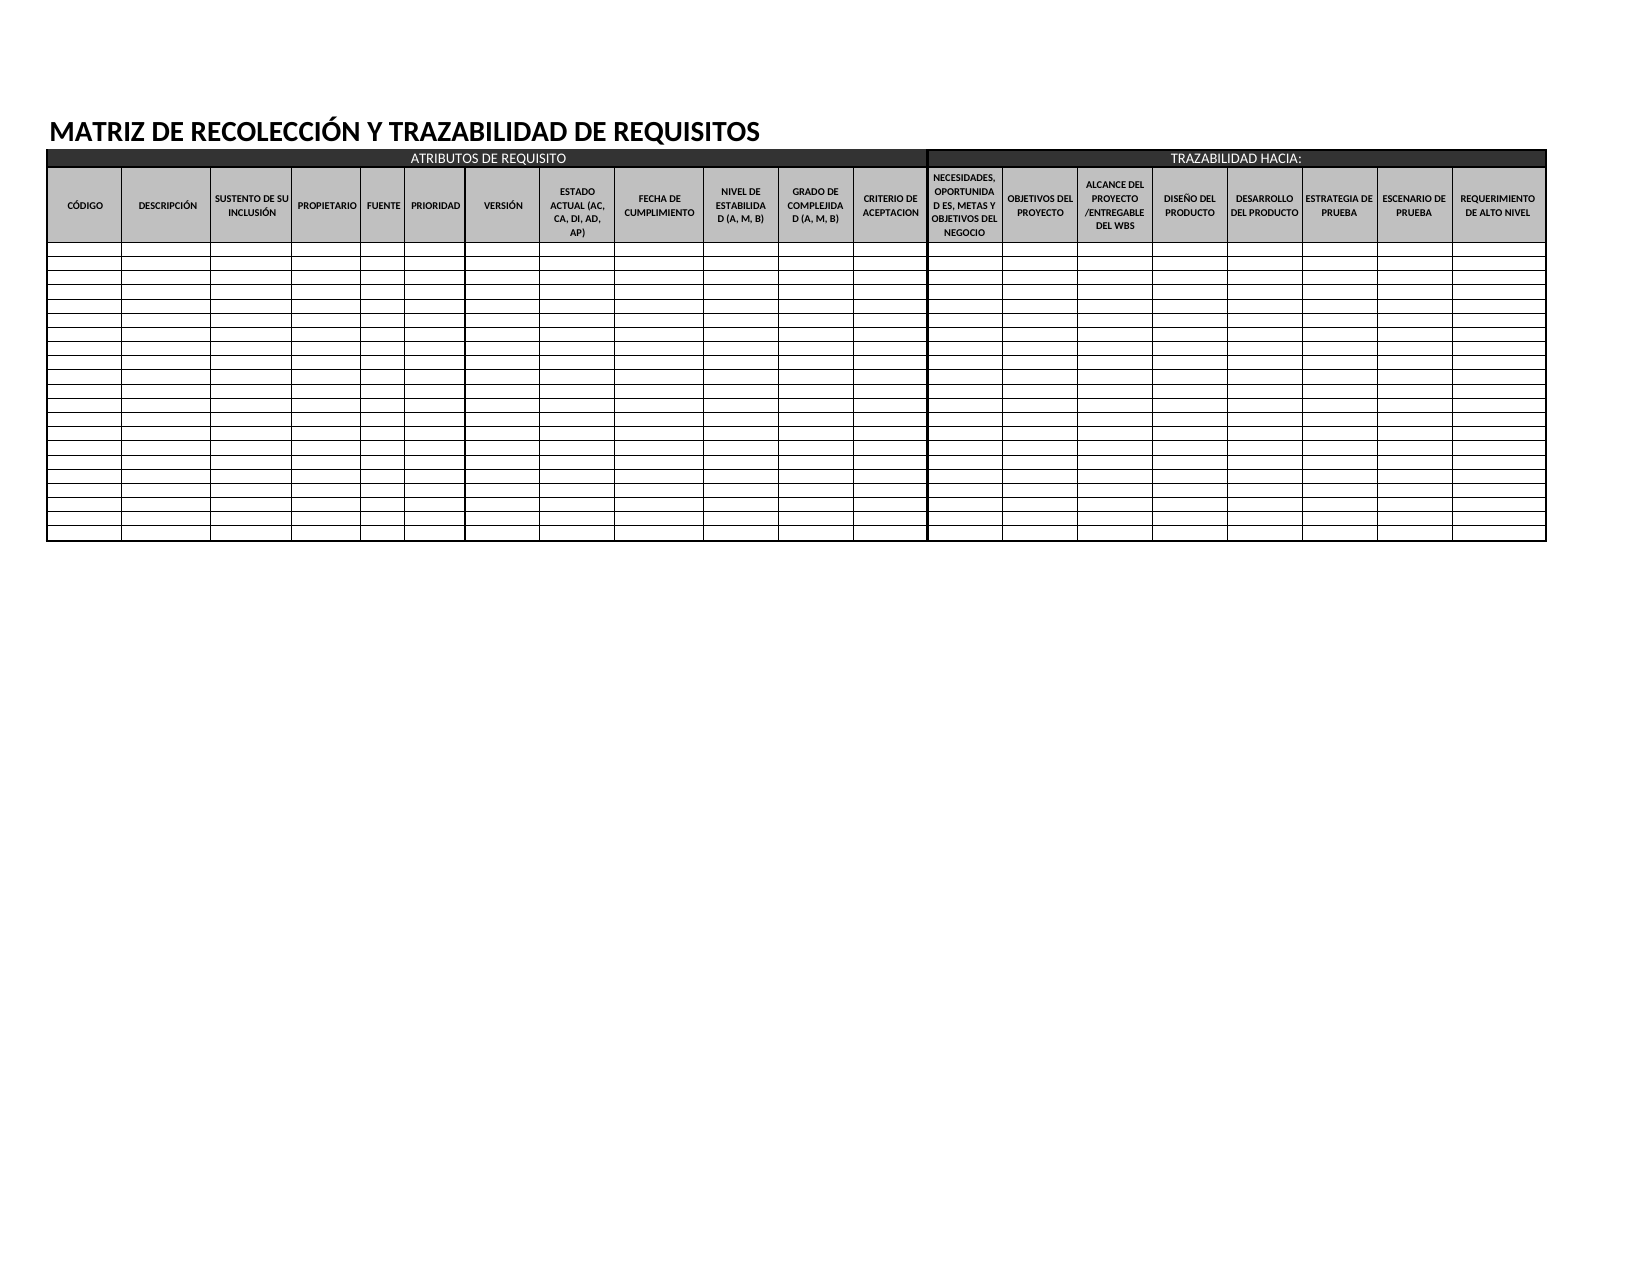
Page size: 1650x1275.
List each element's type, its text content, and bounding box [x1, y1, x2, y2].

table_cell [1228, 526, 1302, 540]
table_cell [292, 470, 360, 483]
table_cell [466, 342, 539, 355]
table_cell [1153, 285, 1227, 298]
table_cell [1378, 356, 1452, 369]
table_cell [405, 498, 464, 511]
table_cell [1453, 314, 1545, 327]
table_cell [615, 314, 703, 327]
table_cell [1153, 314, 1227, 327]
table_cell [540, 385, 614, 398]
table_cell [1378, 456, 1452, 469]
table_cell [615, 285, 703, 298]
table_cell [361, 441, 404, 454]
table_cell [361, 370, 404, 383]
table_cell [361, 300, 404, 313]
table_cell [704, 413, 778, 426]
table_cell [1303, 413, 1377, 426]
table_cell [1153, 399, 1227, 412]
table_cell [292, 285, 360, 298]
table_cell [405, 271, 464, 284]
table_cell [929, 356, 1002, 369]
table_cell [854, 300, 926, 313]
table_cell [540, 257, 614, 270]
table_cell [1228, 300, 1302, 313]
table_cell [1228, 399, 1302, 412]
table_cell [405, 257, 464, 270]
table_cell [1003, 385, 1077, 398]
table_cell [211, 470, 291, 483]
table_cell CÓDIGO [48, 168, 121, 242]
table_cell ESCENARIO DE PRUEBA [1378, 168, 1452, 242]
table_cell [779, 271, 853, 284]
table_cell [211, 300, 291, 313]
table_cell [779, 526, 853, 540]
table_cell [122, 342, 210, 355]
table_cell [1003, 484, 1077, 497]
table_cell [466, 498, 539, 511]
table_cell [361, 512, 404, 525]
table_cell [211, 399, 291, 412]
table_cell [540, 484, 614, 497]
table_cell [466, 271, 539, 284]
table_cell [405, 470, 464, 483]
table_cell [1153, 441, 1227, 454]
table_cell [1153, 498, 1227, 511]
table_cell [1003, 285, 1077, 298]
table_cell [1153, 385, 1227, 398]
table_cell [1453, 526, 1545, 540]
table_cell [405, 441, 464, 454]
table_cell [615, 413, 703, 426]
table_cell [361, 399, 404, 412]
table_cell [1078, 427, 1152, 440]
table_cell [211, 342, 291, 355]
table_cell [1378, 526, 1452, 540]
table_cell [615, 456, 703, 469]
table_cell [466, 300, 539, 313]
table_cell [1303, 328, 1377, 341]
table_cell [704, 243, 778, 256]
table_cell [405, 427, 464, 440]
table_cell [704, 370, 778, 383]
table_cell [1228, 285, 1302, 298]
table_cell [1378, 314, 1452, 327]
table_cell [929, 385, 1002, 398]
table_cell [1003, 456, 1077, 469]
table_cell [704, 512, 778, 525]
table_cell [1078, 370, 1152, 383]
table_cell DESCRIPCIÓN [122, 168, 210, 242]
table_cell [854, 413, 926, 426]
table_cell [1453, 370, 1545, 383]
table_cell [122, 314, 210, 327]
table_cell [1453, 271, 1545, 284]
table_cell [405, 342, 464, 355]
table_cell [1303, 243, 1377, 256]
table_cell [1228, 470, 1302, 483]
table_cell [854, 470, 926, 483]
table_cell [615, 243, 703, 256]
table_cell [854, 484, 926, 497]
table_cell [1303, 512, 1377, 525]
table_cell DESARROLLO DEL PRODUCTO [1228, 168, 1302, 242]
table_cell [1153, 328, 1227, 341]
table_cell [211, 370, 291, 383]
table_cell [1228, 413, 1302, 426]
table_cell [615, 257, 703, 270]
table_cell [1153, 512, 1227, 525]
table_cell [1003, 356, 1077, 369]
table_cell [1228, 385, 1302, 398]
table_cell [361, 271, 404, 284]
table_cell [615, 512, 703, 525]
table_cell [122, 257, 210, 270]
table_cell [1378, 385, 1452, 398]
table_cell PROPIETARIO [292, 168, 360, 242]
table_cell [779, 441, 853, 454]
table_cell [1378, 470, 1452, 483]
table_cell [466, 441, 539, 454]
table_cell [779, 257, 853, 270]
table_cell [122, 512, 210, 525]
table_cell [854, 356, 926, 369]
table_cell [361, 498, 404, 511]
table_cell [779, 342, 853, 355]
table_cell [929, 427, 1002, 440]
table_cell [466, 484, 539, 497]
table_cell [48, 243, 121, 256]
table_cell [48, 328, 121, 341]
table_cell [1378, 498, 1452, 511]
table_cell [1378, 328, 1452, 341]
table_cell [854, 271, 926, 284]
table_cell [779, 456, 853, 469]
table_cell [1003, 300, 1077, 313]
table_cell [1378, 243, 1452, 256]
table_cell [1453, 498, 1545, 511]
table_cell [1453, 456, 1545, 469]
table_cell [1228, 441, 1302, 454]
table_cell [1303, 370, 1377, 383]
table_cell [405, 526, 464, 540]
table_cell [466, 427, 539, 440]
table_cell [1078, 484, 1152, 497]
table_cell [854, 399, 926, 412]
table_cell [292, 427, 360, 440]
table_cell [1228, 342, 1302, 355]
table_cell [1228, 484, 1302, 497]
table_cell [1003, 427, 1077, 440]
table_cell [1003, 526, 1077, 540]
table_cell [1003, 328, 1077, 341]
table_cell [1153, 413, 1227, 426]
table_cell [615, 498, 703, 511]
table_cell [122, 243, 210, 256]
table_cell [929, 300, 1002, 313]
table_cell [1078, 385, 1152, 398]
table_cell [779, 470, 853, 483]
table_cell [929, 512, 1002, 525]
table_cell [704, 484, 778, 497]
table_cell [1378, 399, 1452, 412]
table_cell [361, 257, 404, 270]
table_cell [1078, 356, 1152, 369]
table_cell [615, 342, 703, 355]
table_cell [405, 413, 464, 426]
table_cell [466, 257, 539, 270]
table_cell [405, 385, 464, 398]
table_cell [48, 470, 121, 483]
table_cell [615, 484, 703, 497]
table_cell [292, 300, 360, 313]
table_cell [466, 512, 539, 525]
text MATRIZ DE RECOLECCIÓN Y TRAZABILIDAD DE REQUISITOS [49, 113, 1554, 148]
table_cell [122, 385, 210, 398]
table_cell [466, 356, 539, 369]
table_cell [405, 285, 464, 298]
table_cell [854, 370, 926, 383]
table_cell [779, 328, 853, 341]
table_cell [540, 300, 614, 313]
table_cell [292, 243, 360, 256]
table_cell [361, 328, 404, 341]
table_cell [704, 441, 778, 454]
table_cell [1228, 328, 1302, 341]
table_cell [211, 526, 291, 540]
table_cell [292, 342, 360, 355]
table_cell [540, 370, 614, 383]
table_cell [466, 243, 539, 256]
table_cell [854, 257, 926, 270]
table_cell [405, 300, 464, 313]
table_cell [540, 498, 614, 511]
table_cell [1153, 456, 1227, 469]
table_cell [122, 271, 210, 284]
table_cell [1303, 526, 1377, 540]
table_cell [1078, 300, 1152, 313]
table_cell [48, 413, 121, 426]
table_cell ESTRATEGIA DE PRUEBA [1303, 168, 1377, 242]
table_cell [1228, 427, 1302, 440]
table_cell [48, 526, 121, 540]
table_cell [48, 356, 121, 369]
table_cell [1078, 413, 1152, 426]
table_cell [292, 526, 360, 540]
table_cell [292, 370, 360, 383]
table_cell [292, 512, 360, 525]
table_cell [48, 399, 121, 412]
table_cell [615, 356, 703, 369]
table_cell [929, 526, 1002, 540]
table_cell [405, 356, 464, 369]
table_cell [361, 413, 404, 426]
table_cell [1078, 271, 1152, 284]
table_cell [779, 314, 853, 327]
table_cell [1303, 399, 1377, 412]
table_cell [1378, 512, 1452, 525]
table_cell [540, 427, 614, 440]
table_cell [540, 271, 614, 284]
table_cell [211, 441, 291, 454]
table_cell REQUERIMIENTO DE ALTO NIVEL [1453, 168, 1545, 242]
table_cell [1228, 271, 1302, 284]
table_cell [615, 271, 703, 284]
table_cell [704, 300, 778, 313]
table_cell NECESIDADES, OPORTUNIDAD ES, METAS Y OBJETIVOS DEL NEGOCIO [929, 168, 1002, 242]
table_cell [540, 413, 614, 426]
table_cell [1078, 456, 1152, 469]
table_cell [1228, 456, 1302, 469]
table_cell [1378, 427, 1452, 440]
table_cell [854, 456, 926, 469]
table_cell [704, 257, 778, 270]
table_cell [292, 456, 360, 469]
table_cell [1228, 314, 1302, 327]
table_cell [704, 356, 778, 369]
table_cell [48, 257, 121, 270]
table_cell [211, 356, 291, 369]
table_cell [1078, 328, 1152, 341]
table_cell [1453, 385, 1545, 398]
table_cell [1303, 427, 1377, 440]
table_cell [361, 385, 404, 398]
table_cell [48, 512, 121, 525]
table_cell [540, 243, 614, 256]
table_cell [122, 484, 210, 497]
table_cell [1078, 342, 1152, 355]
table_cell [1303, 385, 1377, 398]
table_cell [1078, 285, 1152, 298]
table_cell [1453, 257, 1545, 270]
table_cell [854, 498, 926, 511]
table_cell [704, 342, 778, 355]
table_cell [704, 526, 778, 540]
table_cell [779, 512, 853, 525]
table_cell [48, 271, 121, 284]
table_cell [704, 314, 778, 327]
table_cell [1153, 427, 1227, 440]
table_cell ESTADO ACTUAL (AC, CA, DI, AD, AP) [540, 168, 614, 242]
table_cell [1153, 257, 1227, 270]
table_cell PRIORIDAD [405, 168, 464, 242]
table_cell [779, 370, 853, 383]
table_cell [1228, 512, 1302, 525]
table_cell [779, 385, 853, 398]
table_cell [854, 526, 926, 540]
table_cell [1453, 413, 1545, 426]
table_cell [466, 413, 539, 426]
table_cell [466, 526, 539, 540]
table_cell [854, 512, 926, 525]
table_cell [1453, 427, 1545, 440]
table_cell SUSTENTO DE SU INCLUSIÓN [211, 168, 291, 242]
table_cell [779, 413, 853, 426]
table_cell [211, 314, 291, 327]
table_cell [405, 484, 464, 497]
table_cell [1078, 441, 1152, 454]
table_cell [211, 512, 291, 525]
table_cell [854, 441, 926, 454]
table_cell [211, 328, 291, 341]
table_cell [779, 427, 853, 440]
table_cell [540, 342, 614, 355]
table_cell [779, 285, 853, 298]
table_cell [1003, 243, 1077, 256]
table_cell [540, 526, 614, 540]
table_cell [122, 413, 210, 426]
table_cell [1453, 285, 1545, 298]
table_cell [211, 484, 291, 497]
table_cell [1378, 484, 1452, 497]
table_cell [1078, 314, 1152, 327]
table_cell FECHA DE CUMPLIMIENTO [615, 168, 703, 242]
table_cell [1453, 243, 1545, 256]
table_cell [929, 285, 1002, 298]
table_cell [1303, 356, 1377, 369]
table_cell [929, 498, 1002, 511]
table_cell [1378, 257, 1452, 270]
table_cell [361, 314, 404, 327]
table_cell [1453, 300, 1545, 313]
table_cell [361, 427, 404, 440]
table_cell [540, 470, 614, 483]
table_cell [1378, 300, 1452, 313]
table_cell [48, 314, 121, 327]
table_cell [1153, 370, 1227, 383]
table_cell [48, 484, 121, 497]
table_cell [779, 243, 853, 256]
table_cell [1003, 342, 1077, 355]
table_cell GRADO DE COMPLEJIDAD (A, M, B) [779, 168, 853, 242]
table_cell [466, 370, 539, 383]
table_cell [779, 498, 853, 511]
table_cell [1303, 342, 1377, 355]
table_cell [122, 285, 210, 298]
table_cell [1078, 257, 1152, 270]
table_cell [929, 456, 1002, 469]
table_cell [1228, 370, 1302, 383]
table_cell [1228, 243, 1302, 256]
table_cell [466, 328, 539, 341]
table_cell [1003, 413, 1077, 426]
table_cell [1003, 257, 1077, 270]
table_cell [1378, 370, 1452, 383]
table_cell [1228, 257, 1302, 270]
table_cell [292, 399, 360, 412]
table_cell [292, 356, 360, 369]
table_cell [1153, 526, 1227, 540]
table_cell [1453, 356, 1545, 369]
table_cell [405, 243, 464, 256]
table_cell [929, 484, 1002, 497]
table_cell [929, 399, 1002, 412]
table_cell [540, 328, 614, 341]
table_cell [854, 328, 926, 341]
table_cell [1378, 413, 1452, 426]
table_cell [405, 456, 464, 469]
table_cell [929, 271, 1002, 284]
table_cell OBJETIVOS DEL PROYECTO [1003, 168, 1077, 242]
table_cell [779, 399, 853, 412]
table_cell [1303, 257, 1377, 270]
table_cell [1453, 342, 1545, 355]
table_cell [122, 470, 210, 483]
table_cell [1378, 441, 1452, 454]
table_cell [540, 399, 614, 412]
table_cell [122, 399, 210, 412]
table_cell [122, 498, 210, 511]
table_cell [1153, 271, 1227, 284]
table_cell [1003, 470, 1077, 483]
table_cell [704, 328, 778, 341]
table_cell [1078, 498, 1152, 511]
table_cell [615, 399, 703, 412]
table_cell [48, 498, 121, 511]
table_cell [1453, 399, 1545, 412]
table_cell [1003, 271, 1077, 284]
table_cell VERSIÓN [466, 168, 539, 242]
table_cell [1003, 370, 1077, 383]
table_cell [1078, 512, 1152, 525]
table_cell DISEÑO DEL PRODUCTO [1153, 168, 1227, 242]
table_cell [615, 370, 703, 383]
table_cell [929, 470, 1002, 483]
table_cell [1153, 342, 1227, 355]
table_cell [1003, 498, 1077, 511]
table_cell [1303, 456, 1377, 469]
table_cell [1078, 243, 1152, 256]
table_cell [1303, 314, 1377, 327]
table_cell [540, 441, 614, 454]
table_cell [122, 328, 210, 341]
table_cell [211, 257, 291, 270]
table_cell [1003, 441, 1077, 454]
table_cell [1003, 314, 1077, 327]
table_cell [1453, 441, 1545, 454]
table_cell [48, 300, 121, 313]
table_cell [466, 470, 539, 483]
table_cell [1453, 328, 1545, 341]
table_cell [292, 271, 360, 284]
table_cell [1228, 498, 1302, 511]
table_cell [779, 356, 853, 369]
table_cell [292, 385, 360, 398]
table_cell [361, 285, 404, 298]
table_cell [854, 427, 926, 440]
table_cell [1153, 484, 1227, 497]
table_cell [704, 427, 778, 440]
table_cell [1303, 484, 1377, 497]
table_cell [929, 370, 1002, 383]
table_cell [1153, 470, 1227, 483]
table_cell [615, 385, 703, 398]
table_cell [929, 314, 1002, 327]
table_cell [405, 399, 464, 412]
table_cell [292, 314, 360, 327]
table_cell [615, 300, 703, 313]
table_cell [704, 456, 778, 469]
table_cell [1453, 484, 1545, 497]
table_cell [615, 470, 703, 483]
table_cell [540, 285, 614, 298]
table_cell CRITERIO DE ACEPTACION [854, 168, 926, 242]
table_cell [122, 441, 210, 454]
table_cell [704, 498, 778, 511]
table_cell [122, 526, 210, 540]
table_cell [48, 342, 121, 355]
table_cell [466, 285, 539, 298]
table_cell [929, 441, 1002, 454]
table_cell [361, 526, 404, 540]
table_cell [122, 427, 210, 440]
table_cell [540, 314, 614, 327]
table_cell ALCANCE DEL PROYECTO /ENTREGABLE DEL WBS [1078, 168, 1152, 242]
table_cell [48, 385, 121, 398]
table_cell [929, 413, 1002, 426]
table_cell [1078, 399, 1152, 412]
table_cell [1303, 285, 1377, 298]
table_cell [292, 498, 360, 511]
table_cell [292, 441, 360, 454]
table_cell [615, 427, 703, 440]
table_cell [779, 300, 853, 313]
table_cell [704, 285, 778, 298]
table_cell [929, 257, 1002, 270]
table_cell [48, 285, 121, 298]
table_cell [704, 271, 778, 284]
table_cell [211, 427, 291, 440]
table_cell [292, 328, 360, 341]
table_cell [540, 456, 614, 469]
table_cell [466, 385, 539, 398]
table_cell [361, 342, 404, 355]
table_cell [854, 385, 926, 398]
table_cell [48, 427, 121, 440]
table_cell [1153, 300, 1227, 313]
table_cell [1303, 441, 1377, 454]
table_cell [1453, 470, 1545, 483]
table_cell [1303, 271, 1377, 284]
table_cell [1078, 470, 1152, 483]
table_cell [466, 399, 539, 412]
table_cell FUENTE [361, 168, 404, 242]
table_cell [854, 314, 926, 327]
table_cell [540, 512, 614, 525]
table_cell [361, 470, 404, 483]
table_cell [211, 385, 291, 398]
table_cell [779, 484, 853, 497]
table_cell [1378, 271, 1452, 284]
table_cell [466, 314, 539, 327]
table_cell [122, 370, 210, 383]
table_cell [704, 399, 778, 412]
table_cell [292, 257, 360, 270]
table_cell [48, 370, 121, 383]
table_header ATRIBUTOS DE REQUISITO [48, 149, 926, 166]
table_cell [211, 243, 291, 256]
table_cell [211, 285, 291, 298]
table_cell [361, 356, 404, 369]
table_cell NIVEL DE ESTABILIDAD (A, M, B) [704, 168, 778, 242]
table_cell [361, 243, 404, 256]
table_cell [1078, 526, 1152, 540]
table_cell [929, 243, 1002, 256]
table_cell [615, 328, 703, 341]
table_header TRAZABILIDAD HACIA: [929, 151, 1545, 166]
table_cell [1228, 356, 1302, 369]
table_cell [704, 385, 778, 398]
table_cell [1453, 512, 1545, 525]
table_cell [211, 413, 291, 426]
table_cell [1153, 243, 1227, 256]
table_cell [405, 314, 464, 327]
table_cell [405, 512, 464, 525]
table_cell [615, 441, 703, 454]
table_cell [1378, 285, 1452, 298]
table_cell [1303, 300, 1377, 313]
table_cell [854, 285, 926, 298]
table_cell [48, 441, 121, 454]
table_cell [615, 526, 703, 540]
table_cell [122, 356, 210, 369]
table_cell [929, 328, 1002, 341]
table_cell [1003, 512, 1077, 525]
table_cell [1003, 399, 1077, 412]
table_cell [1153, 356, 1227, 369]
table_cell [211, 498, 291, 511]
table_cell [854, 243, 926, 256]
table_cell [122, 300, 210, 313]
table_cell [48, 456, 121, 469]
table_cell [1303, 498, 1377, 511]
table_cell [854, 342, 926, 355]
table_cell [361, 484, 404, 497]
table_cell [540, 356, 614, 369]
table_cell [1303, 470, 1377, 483]
table_cell [292, 484, 360, 497]
table_cell [211, 456, 291, 469]
table_cell [1378, 342, 1452, 355]
table_cell [361, 456, 404, 469]
table_cell [929, 342, 1002, 355]
table_cell [405, 328, 464, 341]
table_cell [466, 456, 539, 469]
table_cell [211, 271, 291, 284]
table_cell [405, 370, 464, 383]
table_cell [122, 456, 210, 469]
table_cell [704, 470, 778, 483]
table_cell [292, 413, 360, 426]
